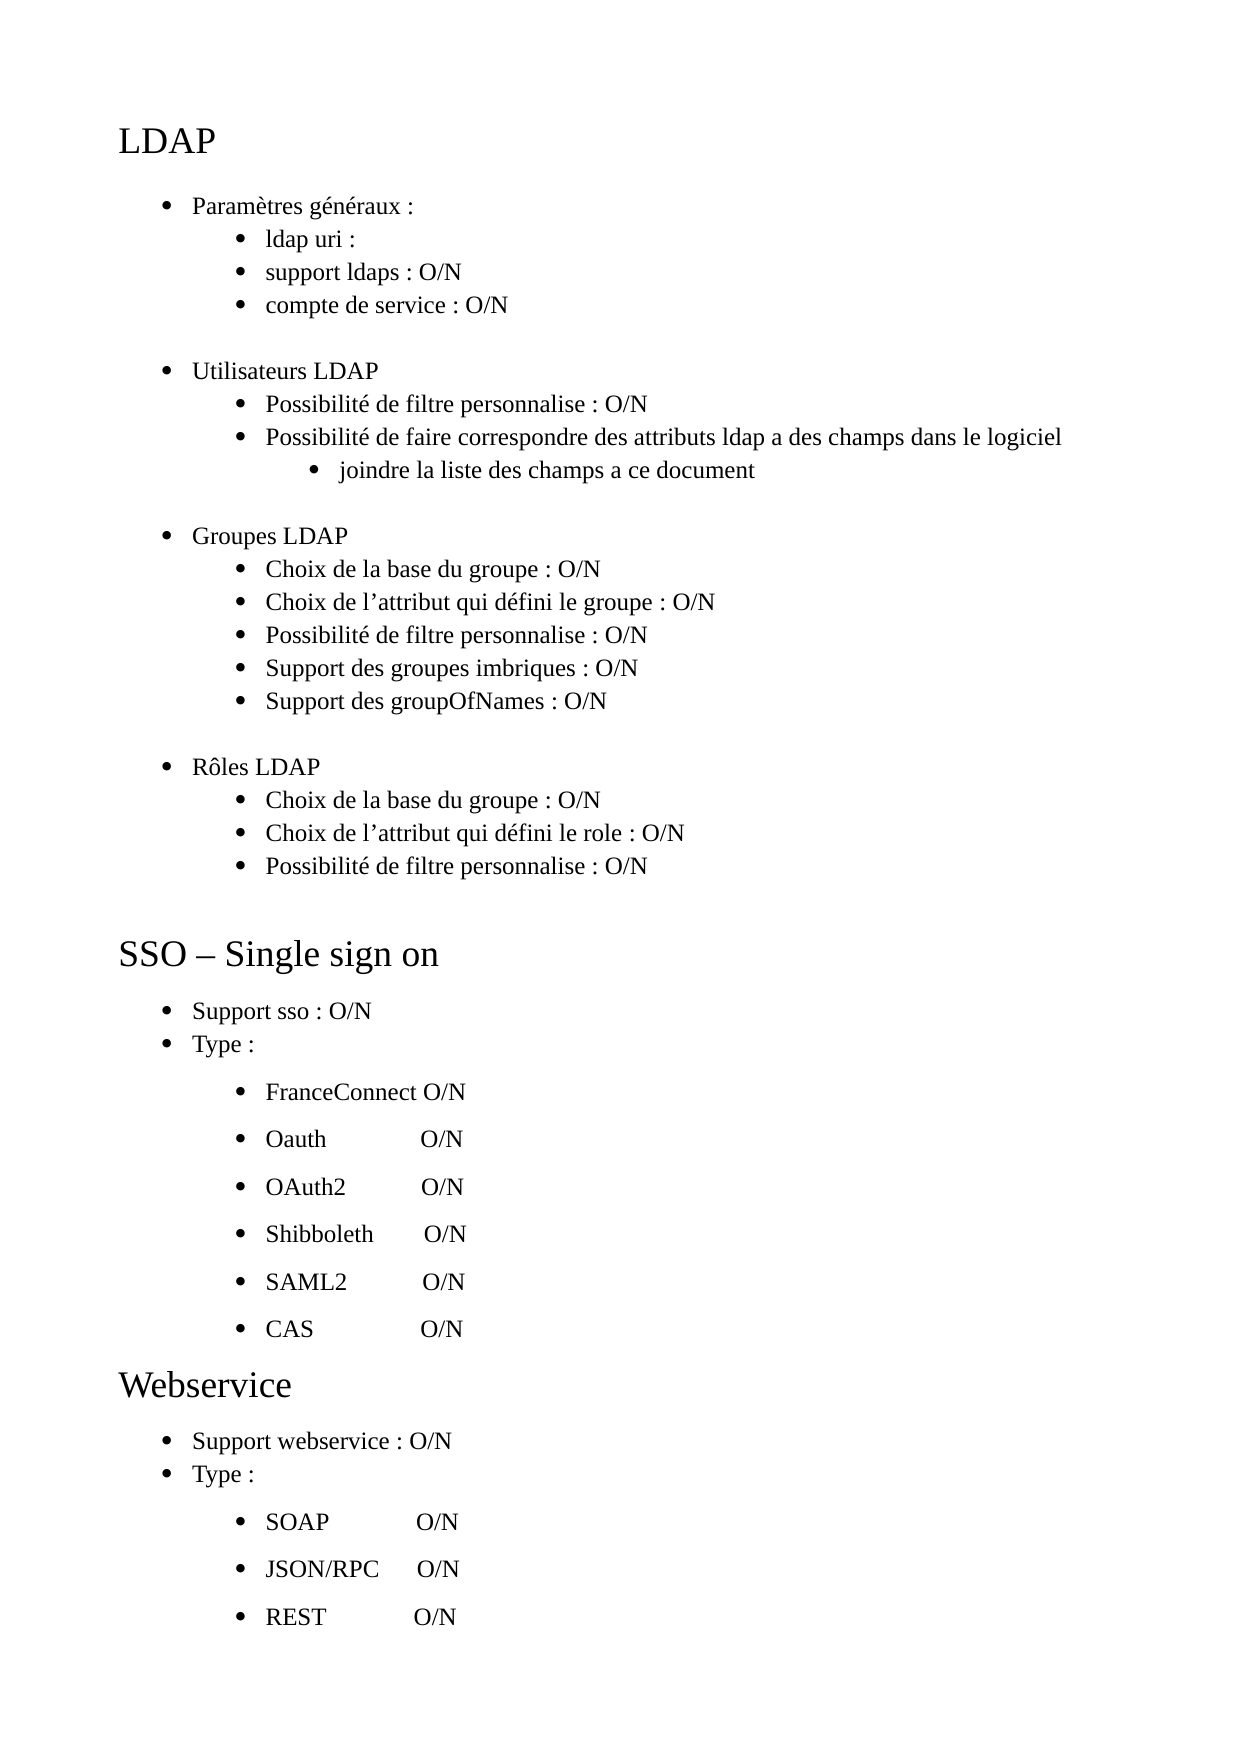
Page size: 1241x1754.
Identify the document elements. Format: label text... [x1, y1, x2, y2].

list OAuth2 O/N [236, 1172, 1122, 1201]
list Support des groupOfNames : O/N [236, 686, 1122, 715]
list Choix de la base du groupe : O/N [236, 785, 1122, 814]
list Possibilité de filtre personnalise : O/N [236, 620, 1122, 649]
list joindre la liste des champs a ce document [309, 455, 1122, 484]
text Webservice [118, 1362, 1122, 1405]
list Type : [162, 1029, 1122, 1058]
text LDAP [118, 118, 1122, 161]
list CAS O/N [236, 1314, 1122, 1343]
text SSO – Single sign on [118, 932, 1122, 975]
list Support des groupes imbriques : O/N [236, 653, 1122, 682]
list Possibilité de faire correspondre des attributs ldap a des champs dans le logiciel [236, 422, 1122, 451]
list Type : [162, 1459, 1122, 1488]
list Choix de l’attribut qui défini le groupe : O/N [236, 587, 1122, 616]
list Choix de la base du groupe : O/N [236, 554, 1122, 583]
list support ldaps : O/N [236, 257, 1122, 286]
list Shibboleth O/N [236, 1219, 1122, 1248]
list SOAP O/N [236, 1507, 1122, 1536]
list Utilisateurs LDAP [162, 356, 1122, 384]
list JSON/RPC O/N [236, 1554, 1122, 1583]
list SAML2 O/N [236, 1267, 1122, 1296]
list Oauth O/N [236, 1124, 1122, 1153]
list Rôles LDAP [162, 752, 1122, 781]
list REST O/N [236, 1602, 1122, 1631]
list Support webservice : O/N [162, 1426, 1122, 1455]
list Possibilité de filtre personnalise : O/N [236, 851, 1122, 880]
list ldap uri : [236, 224, 1122, 252]
list Groupes LDAP [162, 521, 1122, 550]
list Choix de l’attribut qui défini le role : O/N [236, 818, 1122, 847]
list FranceConnect O/N [236, 1077, 1122, 1105]
list Support sso : O/N [162, 996, 1122, 1025]
list Paramètres généraux : [162, 191, 1122, 219]
list Possibilité de filtre personnalise : O/N [236, 389, 1122, 418]
list compte de service : O/N [236, 290, 1122, 318]
